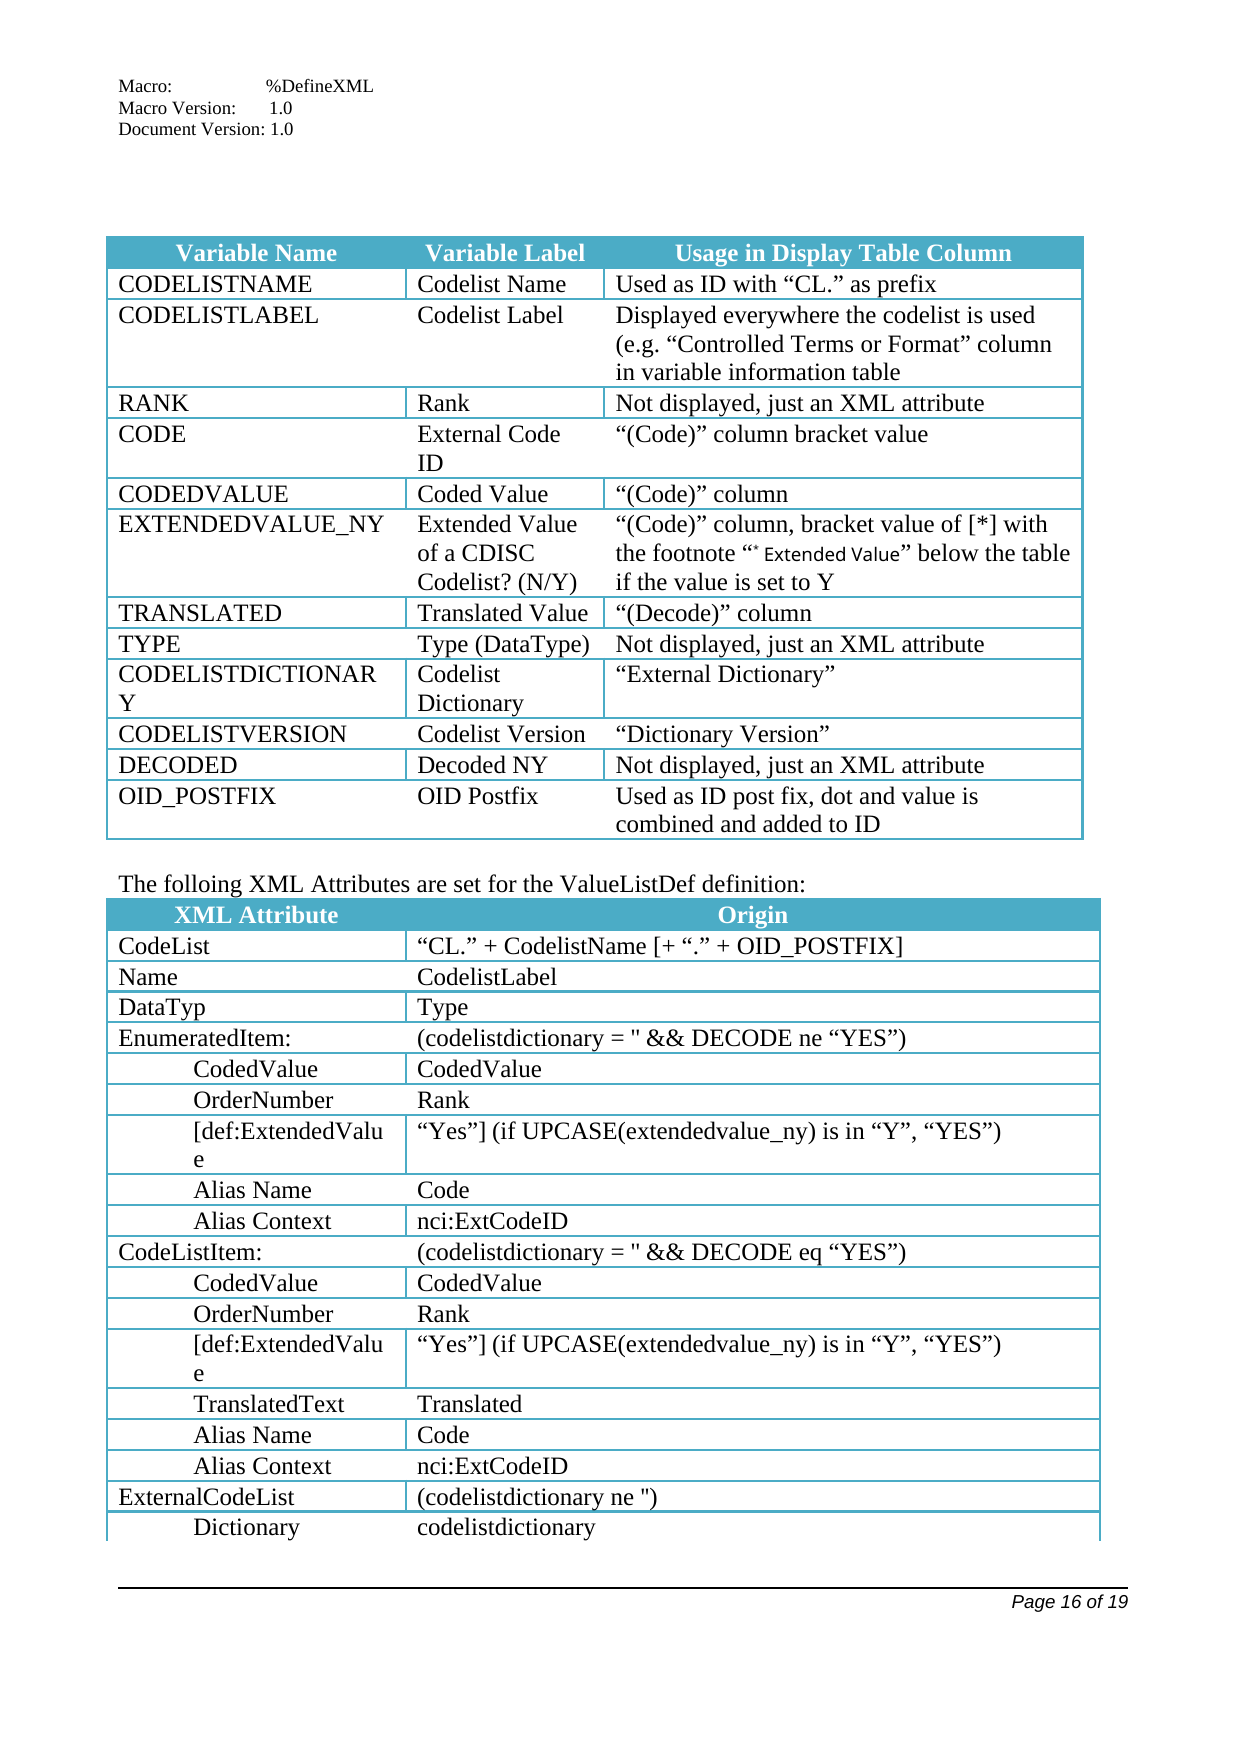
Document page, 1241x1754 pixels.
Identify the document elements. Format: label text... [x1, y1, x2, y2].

table_cell Codelist Dictionary [407, 660, 603, 717]
table_cell CodeList [108, 931, 405, 959]
table_header XML Attribute [108, 900, 406, 929]
table_header Origin [406, 900, 1099, 929]
table_cell CodedValue [108, 1268, 405, 1297]
table_cell CODELISTVERSION [108, 719, 406, 748]
table_cell Alias Name [108, 1420, 405, 1449]
table_cell nci:ExtCodeID [407, 1206, 1099, 1235]
table_cell Type (DataType) [406, 629, 604, 657]
table_cell CODEDVALUE [108, 479, 405, 507]
table_cell Dictionary [108, 1513, 406, 1541]
table_cell CODELISTDICTIONARY [108, 660, 405, 717]
table_cell (codelistdictionary ne '') [407, 1482, 1099, 1510]
table_cell codelistdictionary [406, 1513, 1099, 1541]
table_cell Code [406, 1175, 1099, 1204]
table_cell Displayed everywhere the codelist is used (e.g. “Controlled Terms or Format” column in variable information table [604, 300, 1081, 386]
table_cell Name [108, 962, 406, 990]
table_cell “(Code)” column, bracket value of [*] with the footnote “* Extended Value” below the table if the value is set to Y [604, 510, 1081, 596]
table_cell nci:ExtCodeID [406, 1451, 1099, 1479]
table_cell Rank [406, 1085, 1099, 1114]
table_cell Used as ID post fix, dot and value is combined and added to ID [604, 781, 1081, 838]
table_cell OrderNumber [108, 1085, 406, 1114]
table_cell Type [407, 993, 1099, 1021]
table_cell EXTENDEDVALUE_NY [108, 510, 406, 596]
table_cell Rank [407, 388, 603, 417]
table_cell OrderNumber [108, 1299, 406, 1327]
table_cell Translated [406, 1389, 1099, 1418]
table_cell Translated Value [407, 598, 603, 627]
table_cell Alias Context [108, 1451, 406, 1479]
table_cell CODELISTNAME [108, 269, 405, 298]
table_cell Codelist Name [407, 269, 603, 298]
table_cell Codelist Label [406, 300, 604, 386]
table_cell OID_POSTFIX [108, 781, 406, 838]
table_cell Alias Name [108, 1175, 406, 1204]
table_cell (codelistdictionary = '' && DECODE eq “YES”) [406, 1237, 1099, 1266]
table_cell CodedValue [407, 1054, 1099, 1083]
table_cell Used as ID with “CL.” as prefix [605, 269, 1081, 298]
text The folloing XML Attributes are set for the ValueListDef definition: [118, 869, 1128, 898]
table_cell CODELISTLABEL [108, 300, 406, 386]
table_cell “(Decode)” column [605, 598, 1081, 627]
table_cell CodeListItem: [108, 1237, 406, 1266]
table_header Variable Label [406, 238, 604, 267]
table_cell Code [407, 1420, 1099, 1449]
table_cell “(Code)” column [605, 479, 1081, 507]
table_cell “(Code)” column bracket value [604, 419, 1081, 477]
table_cell Rank [406, 1299, 1099, 1327]
table_cell ExternalCodeList [108, 1482, 405, 1510]
table_cell TYPE [108, 629, 406, 657]
table_cell “Yes”] (if UPCASE(extendedvalue_ny) is in “Y”, “YES”) [407, 1330, 1099, 1387]
table_cell DataTyp [108, 993, 405, 1021]
table_cell [def:ExtendedValue [108, 1330, 405, 1387]
table_cell CodelistLabel [406, 962, 1099, 990]
table_header Variable Name [108, 238, 406, 267]
table_cell TranslatedText [108, 1389, 406, 1418]
table_cell “CL.” + CodelistName [+ “.” + OID_POSTFIX] [407, 931, 1099, 959]
table_header Usage in Display Table Column [604, 238, 1081, 267]
table_cell Codelist Version [406, 719, 604, 748]
table_cell CodedValue [407, 1268, 1099, 1297]
table_cell RANK [108, 388, 405, 417]
table_cell Coded Value [407, 479, 603, 507]
table_cell Not displayed, just an XML attribute [605, 750, 1081, 779]
table_cell “Yes”] (if UPCASE(extendedvalue_ny) is in “Y”, “YES”) [407, 1116, 1099, 1173]
table_cell CodedValue [108, 1054, 405, 1083]
table_cell Not displayed, just an XML attribute [605, 388, 1081, 417]
table_cell TRANSLATED [108, 598, 405, 627]
table_cell “Dictionary Version” [604, 719, 1081, 748]
table_cell DECODED [108, 750, 405, 779]
table_cell Alias Context [108, 1206, 405, 1235]
table_cell OID Postfix [406, 781, 604, 838]
table_cell (codelistdictionary = '' && DECODE ne “YES”) [406, 1023, 1099, 1052]
table_cell EnumeratedItem: [108, 1023, 406, 1052]
table_cell [def:ExtendedValue [108, 1116, 405, 1173]
table_cell External Code ID [406, 419, 604, 477]
table_cell Extended Value of a CDISC Codelist? (N/Y) [406, 510, 604, 596]
table_cell “External Dictionary” [605, 660, 1081, 717]
table_cell Not displayed, just an XML attribute [604, 629, 1081, 657]
table_cell CODE [108, 419, 406, 477]
table_cell Decoded NY [407, 750, 603, 779]
